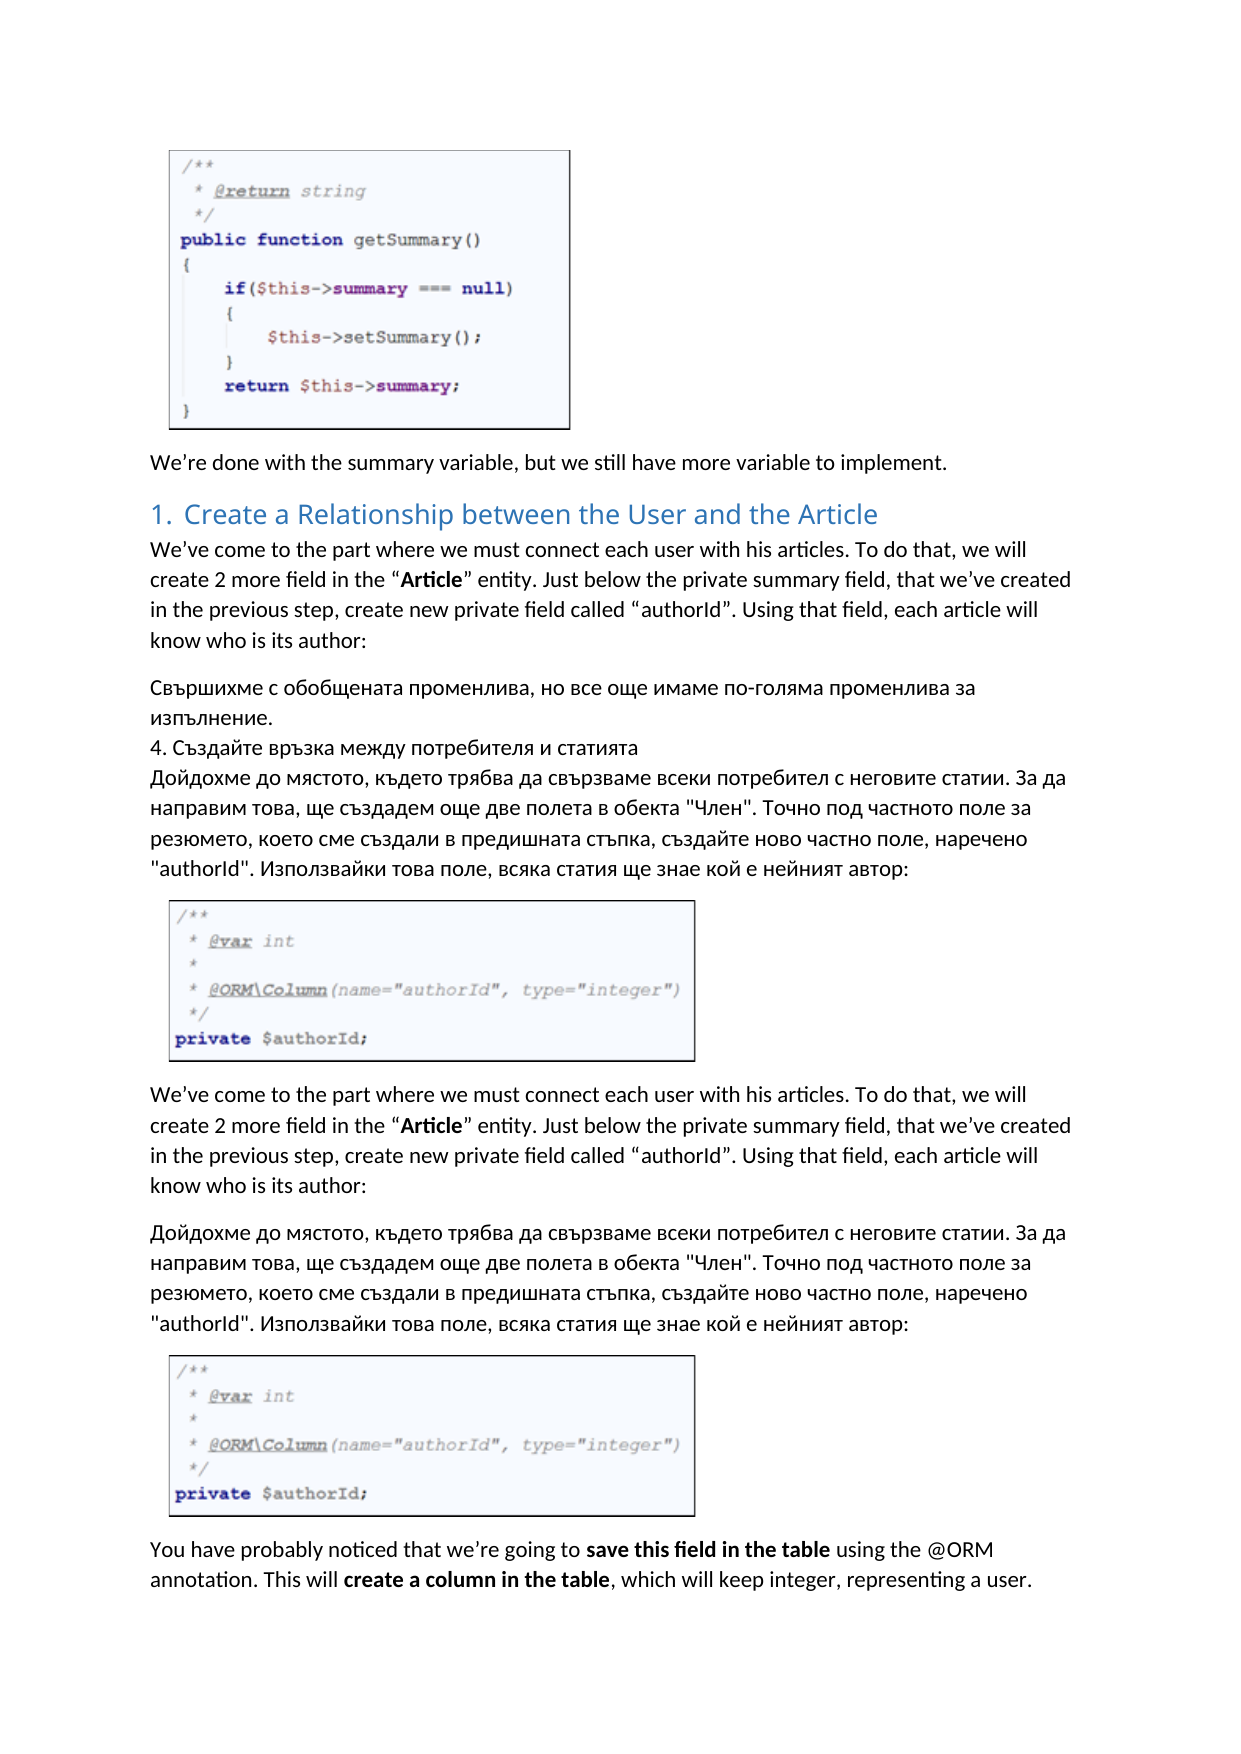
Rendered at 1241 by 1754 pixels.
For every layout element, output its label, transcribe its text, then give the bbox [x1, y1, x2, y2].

text We’ve come to the part where we must connect each user with his articles. To do that, we will create 2 more field in the “Article” entity. Just below the private summary field, that we’ve created in the previous step, create new private field called “authorId”. Using that field, each article will know who is its author: [150, 535, 1090, 654]
text We’re done with the summary variable, but we still have more variable to implement. [150, 448, 1090, 477]
text Дойдохме до мястото, където трябва да свързваме всеки потребител с неговите статии. За да направим това, ще създадем още две полета в обекта "Член". Точно под частното поле за резюмето, което сме създали в предишната стъпка, създайте ново частно поле, наречено "authorId". Използвайки това поле, всяка статия ще знае кой е нейният автор: [150, 1218, 1090, 1337]
text Свършихме с обобщената променлива, но все още имаме по-голяма променлива за изпълнение. 4. Създайте връзка между потребителя и статията Дойдохме до мястото, където трябва да свързваме всеки потребител с неговите статии. За да направим това, ще създадем още две полета в обекта "Член". Точно под частното поле за резюмето, което сме създали в предишната стъпка, създайте ново частно поле, наречено "authorId". Използвайки това поле, всяка статия ще знае кой е нейният автор: [150, 673, 1090, 882]
subtitle 1. Create a Relationship between the User and the Article [150, 495, 1090, 532]
text We’ve come to the part where we must connect each user with his articles. To do that, we will create 2 more field in the “Article” entity. Just below the private summary field, that we’ve created in the previous step, create new private field called “authorId”. Using that field, each article will know who is its author: [150, 1081, 1090, 1199]
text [150, 1535, 1090, 1594]
